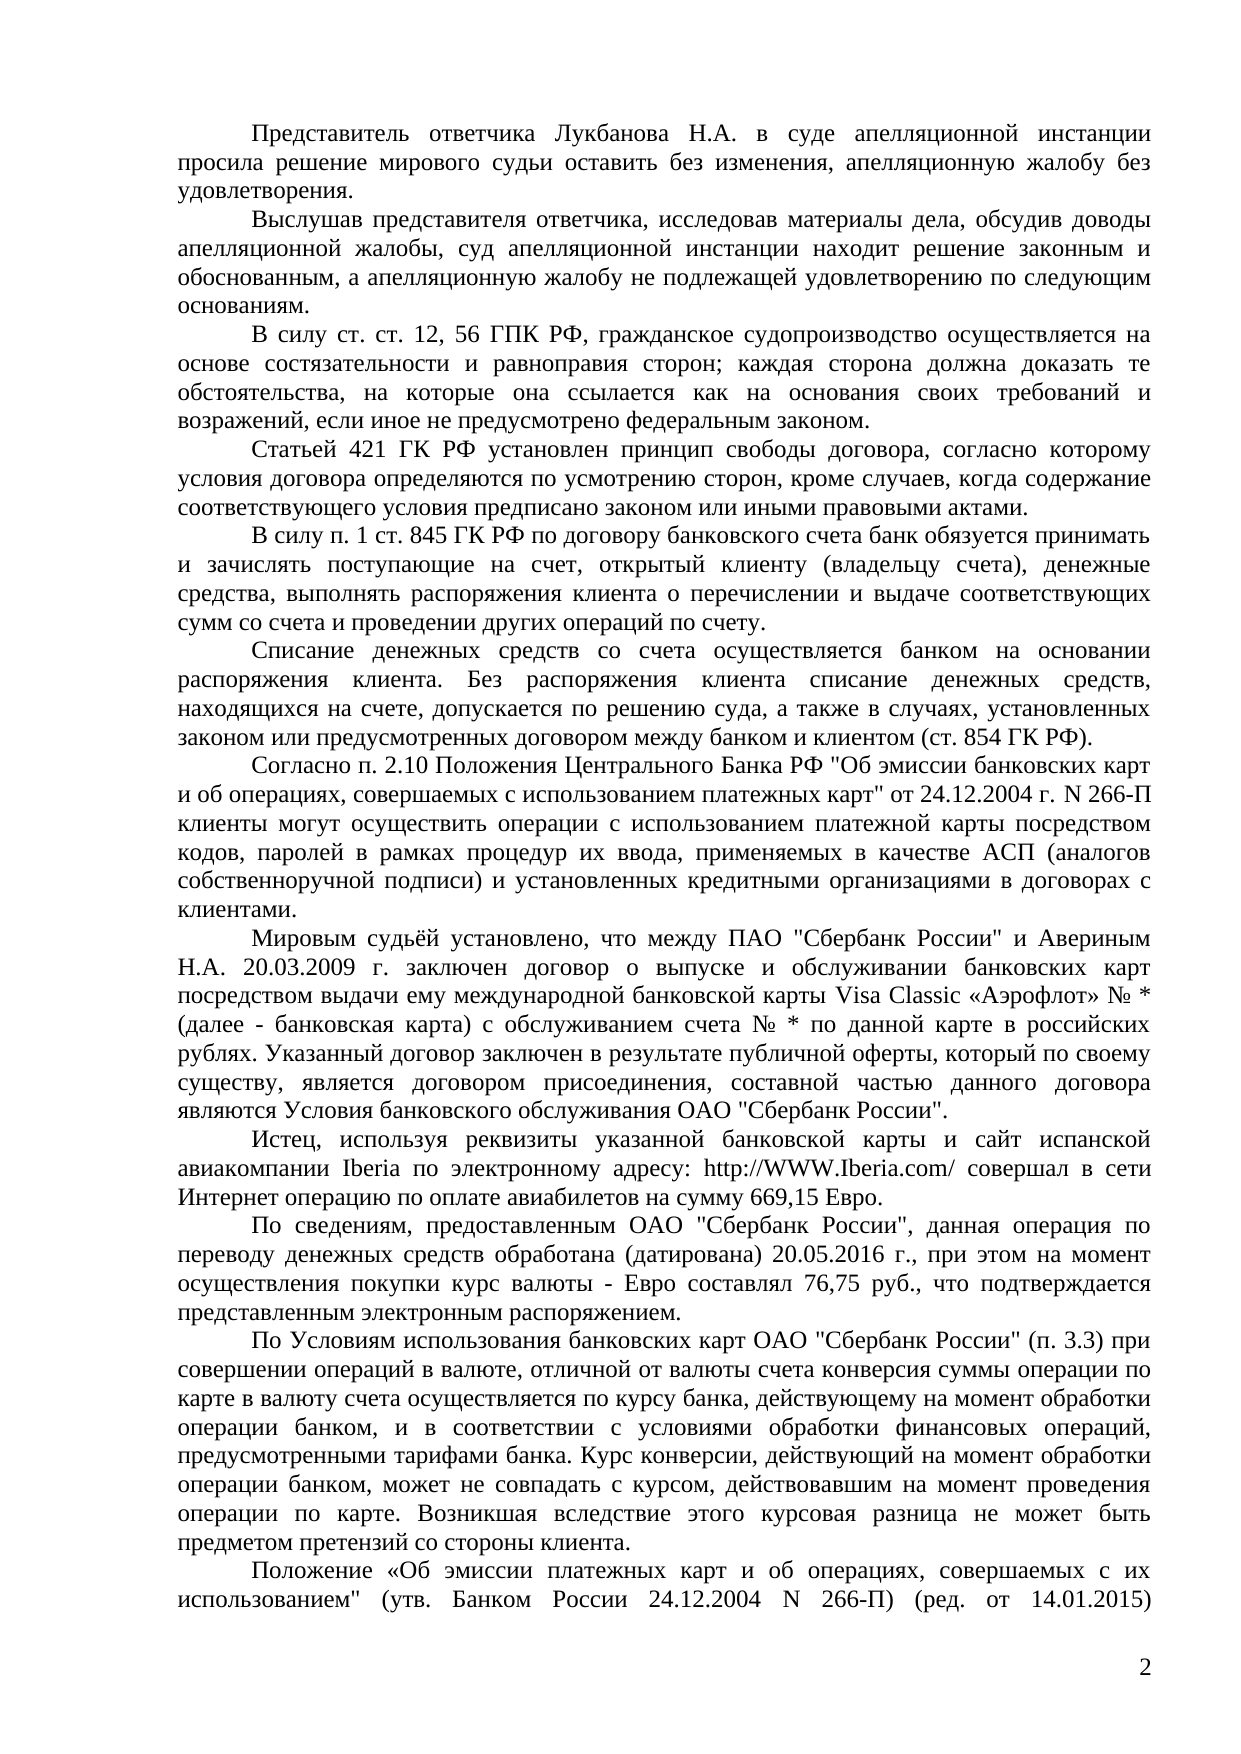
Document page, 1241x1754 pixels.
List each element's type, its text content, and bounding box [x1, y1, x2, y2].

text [177, 1556, 1152, 1613]
text Истец, используя реквизиты указанной банковской карты и сайт испанской авиакомпании Iberia по электронному адресу: http://WWW.Iberia.com/ совершал в сети Интернет операцию по оплате авиабилетов на сумму 669,15 Евро. [177, 1124, 1152, 1211]
text По Условиям использования банковских карт ОАО "Сбербанк России" (п. 3.3) при совершении операций в валюте, отличной от валюты счета конверсия суммы операции по карте в валюту счета осуществляется по курсу банка, действующему на момент обработки операции банком, и в соответствии с условиями обработки финансовых операций, предусмотренными тарифами банка. Курс конверсии, действующий на момент обработки операции банком, может не совпадать с курсом, действовавшим на момент проведения операции по карте. Возникшая вследствие этого курсовая разница не может быть предметом претензий со стороны клиента. [177, 1326, 1152, 1556]
text В силу ст. ст. 12, 56 ГПК РФ, гражданское судопроизводство осуществляется на основе состязательности и равноправия сторон; каждая сторона должна доказать те обстоятельства, на которые она ссылается как на основания своих требований и возражений, если иное не предусмотрено федеральным законом. [177, 319, 1152, 434]
text По сведениям, предоставленным ОАО "Сбербанк России", данная операция по переводу денежных средств обработана (датирована) 20.05.2016 г., при этом на момент осуществления покупки курс валюты - Евро составлял 76,75 руб., что подтверждается представленным электронным распоряжением. [177, 1211, 1152, 1326]
text Статьей 421 ГК РФ установлен принцип свободы договора, согласно которому условия договора определяются по усмотрению сторон, кроме случаев, когда содержание соответствующего условия предписано законом или иными правовыми актами. [177, 434, 1152, 521]
text Представитель ответчика Лукбанова Н.А. в суде апелляционной инстанции просила решение мирового судьи оставить без изменения, апелляционную жалобу без удовлетворения. [177, 118, 1152, 204]
text Списание денежных средств со счета осуществляется банком на основании распоряжения клиента. Без распоряжения клиента списание денежных средств, находящихся на счете, допускается по решению суда, а также в случаях, установленных законом или предусмотренных договором между банком и клиентом (ст. 854 ГК РФ). [177, 636, 1152, 751]
text Мировым судьёй установлено, что между ПАО "Сбербанк России" и Авериным Н.А. 20.03.2009 г. заключен договор о выпуске и обслуживании банковских карт посредством выдачи ему международной банковской карты Visa Classic «Аэрофлот» № * (далее - банковская карта) с обслуживанием счета № * по данной карте в российских рублях. Указанный договор заключен в результате публичной оферты, который по своему существу, является договором присоединения, составной частью данного договора являются Условия банковского обслуживания ОАО "Сбербанк России". [177, 923, 1152, 1124]
text Согласно п. 2.10 Положения Центрального Банка РФ "Об эмиссии банковских карт и об операциях, совершаемых с использованием платежных карт" от 24.12.2004 г. N 266-П клиенты могут осуществить операции с использованием платежной карты посредством кодов, паролей в рамках процедур их ввода, применяемых в качестве АСП (аналогов собственноручной подписи) и установленных кредитными организациями в договорах с клиентами. [177, 751, 1152, 923]
text Выслушав представителя ответчика, исследовав материалы дела, обсудив доводы апелляционной жалобы, суд апелляционной инстанции находит решение законным и обоснованным, а апелляционную жалобу не подлежащей удовлетворению по следующим основаниям. [177, 204, 1152, 319]
text В силу п. 1 ст. 845 ГК РФ по договору банковского счета банк обязуется принимать и зачислять поступающие на счет, открытый клиенту (владельцу счета), денежные средства, выполнять распоряжения клиента о перечислении и выдаче соответствующих сумм со счета и проведении других операций по счету. [177, 521, 1152, 636]
